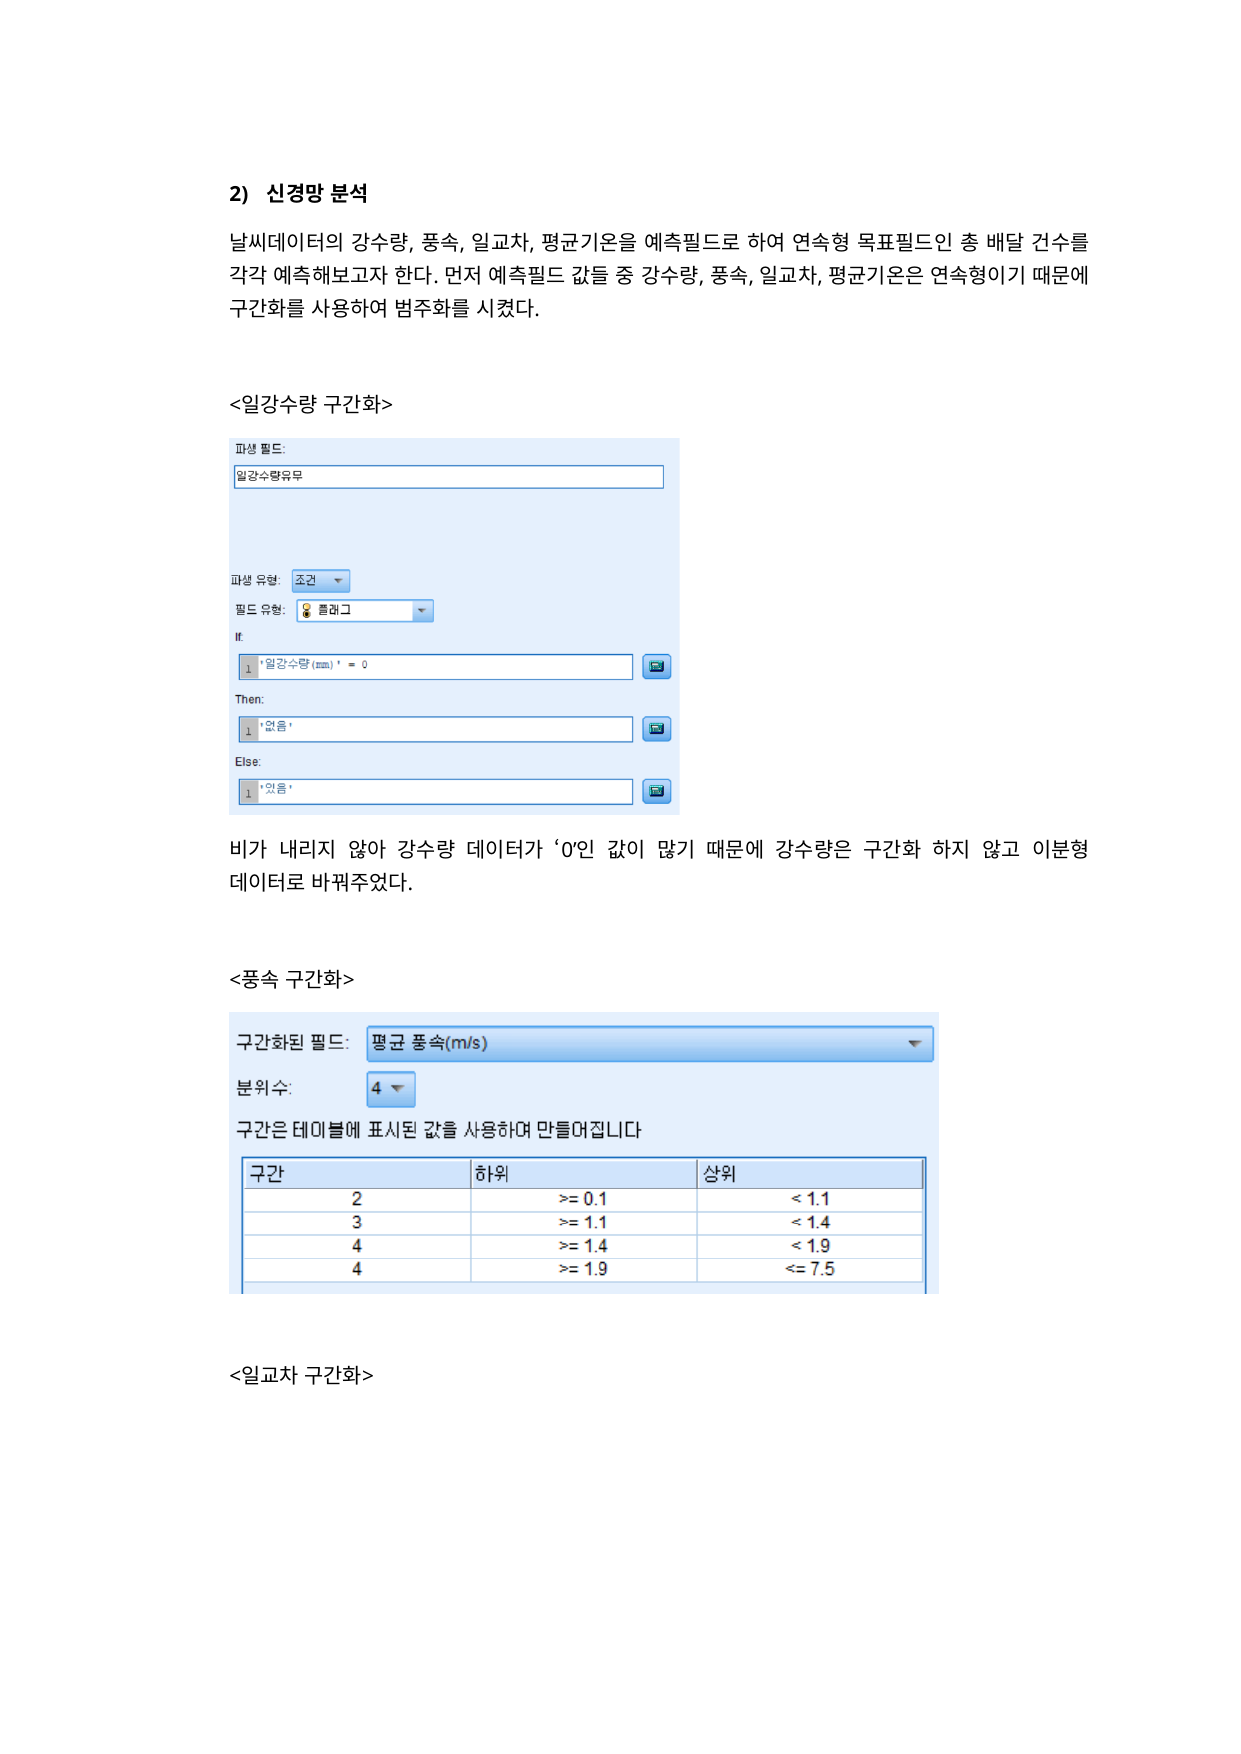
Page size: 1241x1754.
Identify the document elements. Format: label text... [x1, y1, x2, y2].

text 날씨데이터의 강수량, 풍속, 일교차, 평균기온을 예측필드로 하여 연속형 목표필드인 총 배달 건수를 각각 예측해보고자 한다. 먼저 예측필드 값들 중 강수량, 풍속, 일교차, 평균기온은 연속형이기 때문에 구간화를 사용하여 범주화를 시켰다. [229, 227, 1090, 322]
text 비가 내리지 않아 강수량 데이터가 ‘0’인 값이 많기 때문에 강수량은 구간화 하지 않고 이분형 데이터로 바꿔주었다. [229, 834, 1090, 897]
text <풍속 구간화> [229, 963, 1090, 993]
picture [229, 438, 680, 815]
text <일강수량 구간화> [229, 389, 1090, 419]
list 신경망 분석 [229, 177, 1090, 207]
text <일교차 구간화> [229, 1359, 1090, 1390]
picture [229, 1012, 939, 1294]
